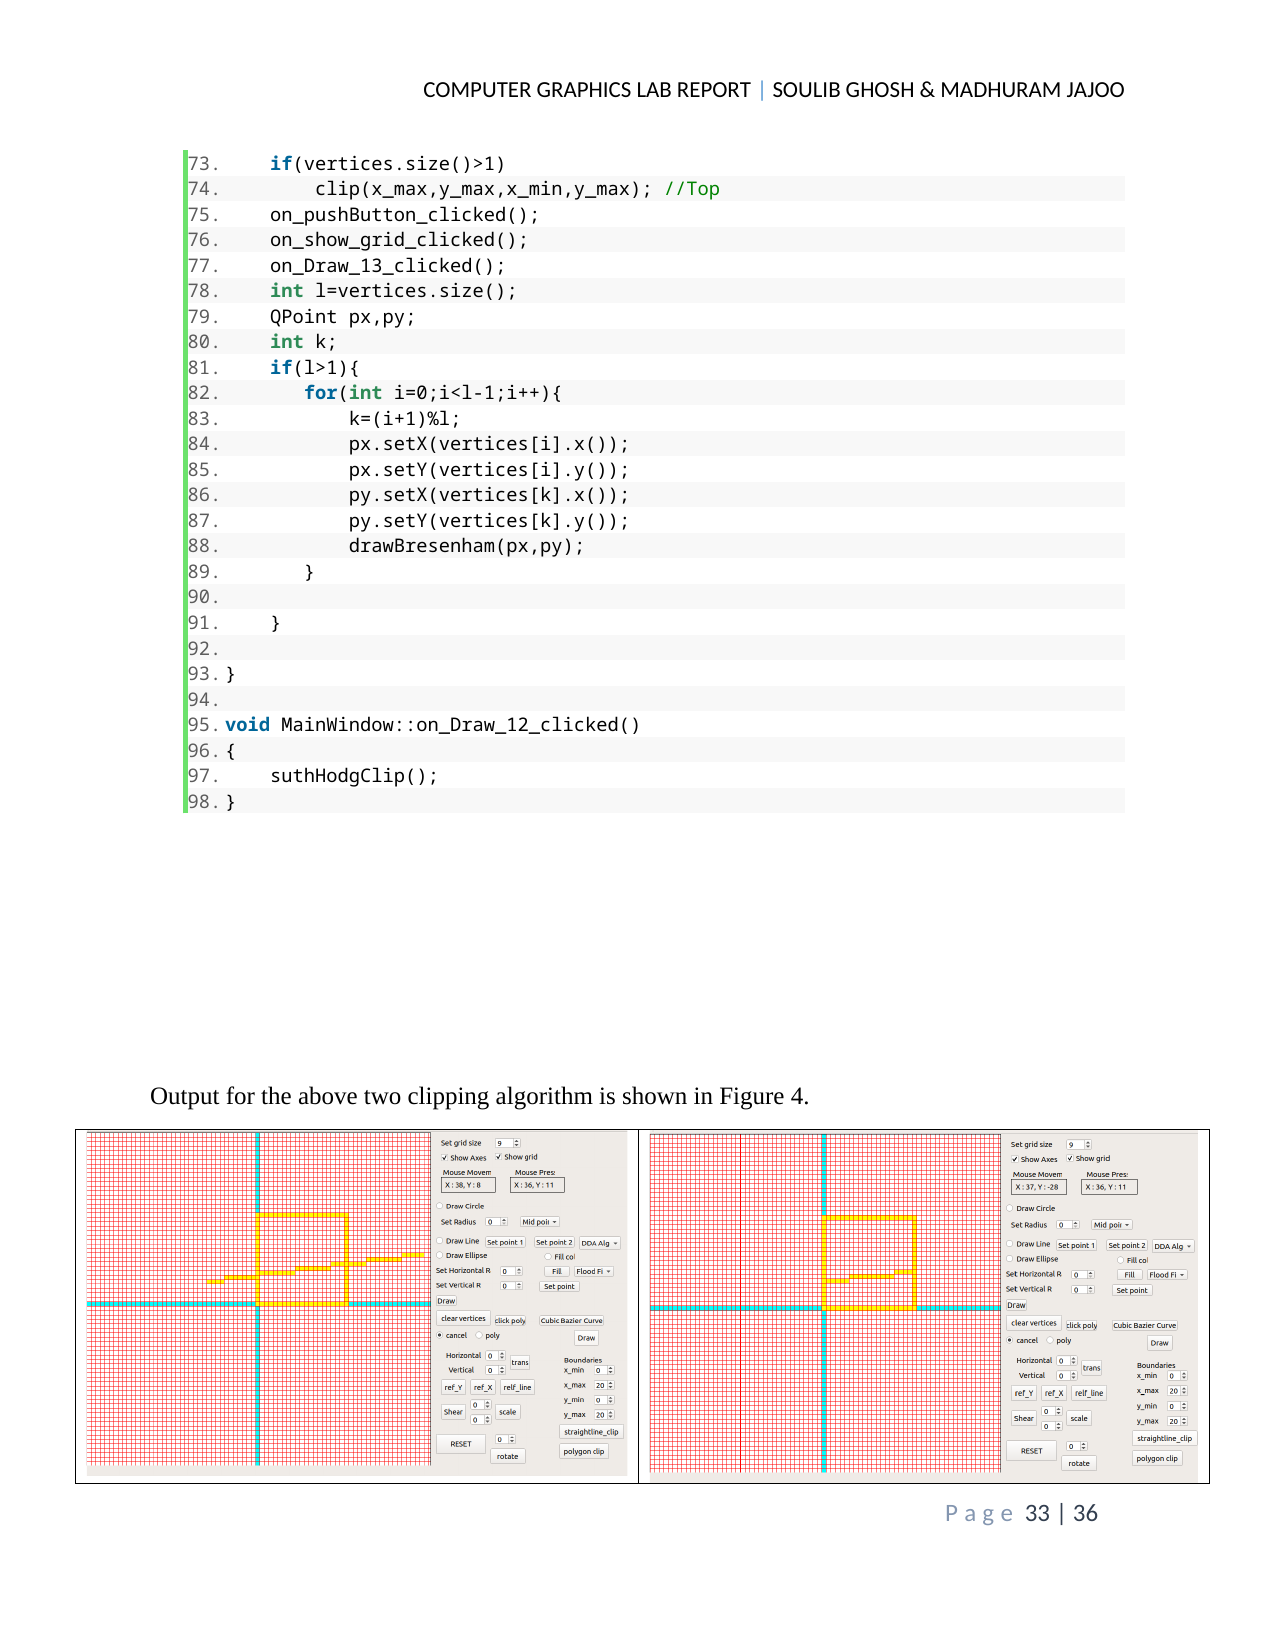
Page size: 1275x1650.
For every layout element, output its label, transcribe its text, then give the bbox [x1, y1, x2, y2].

list for(int i=0;i<l-1;i++){ [188, 380, 1125, 405]
list px.setY(vertices[i].y()); [188, 456, 1125, 482]
list QPoint px,py; [188, 303, 1125, 329]
list if(vertices.size()>1) [188, 150, 1125, 176]
table_header [639, 1130, 649, 1483]
list } [188, 660, 1125, 686]
list int k; [188, 329, 1125, 354]
list } [188, 558, 1125, 584]
list py.setY(vertices[k].y()); [188, 507, 1125, 533]
list px.setX(vertices[i].x()); [188, 431, 1125, 456]
list } [188, 609, 1125, 635]
picture [649, 1130, 1198, 1483]
list void MainWindow::on_Draw_12_clicked() [188, 711, 1125, 737]
list int l=vertices.size(); [188, 278, 1125, 303]
list clip(x_max,y_max,x_min,y_max); //Top [188, 176, 1125, 201]
text Output for the above two clipping algorithm is shown in Figure 4. [150, 1081, 1125, 1110]
table_header [76, 1130, 638, 1483]
list { [188, 737, 1125, 762]
list } [188, 788, 1125, 813]
list on_show_grid_clicked(); [188, 227, 1125, 252]
list k=(i+1)%l; [188, 405, 1125, 431]
list suthHodgClip(); [188, 762, 1125, 788]
list py.setX(vertices[k].x()); [188, 482, 1125, 507]
list on_Draw_13_clicked(); [188, 252, 1125, 278]
picture [86, 1130, 628, 1476]
table_header [1198, 1130, 1209, 1483]
list drawBresenham(px,py); [188, 533, 1125, 558]
list if(l>1){ [188, 354, 1125, 380]
list on_pushButton_clicked(); [188, 201, 1125, 227]
